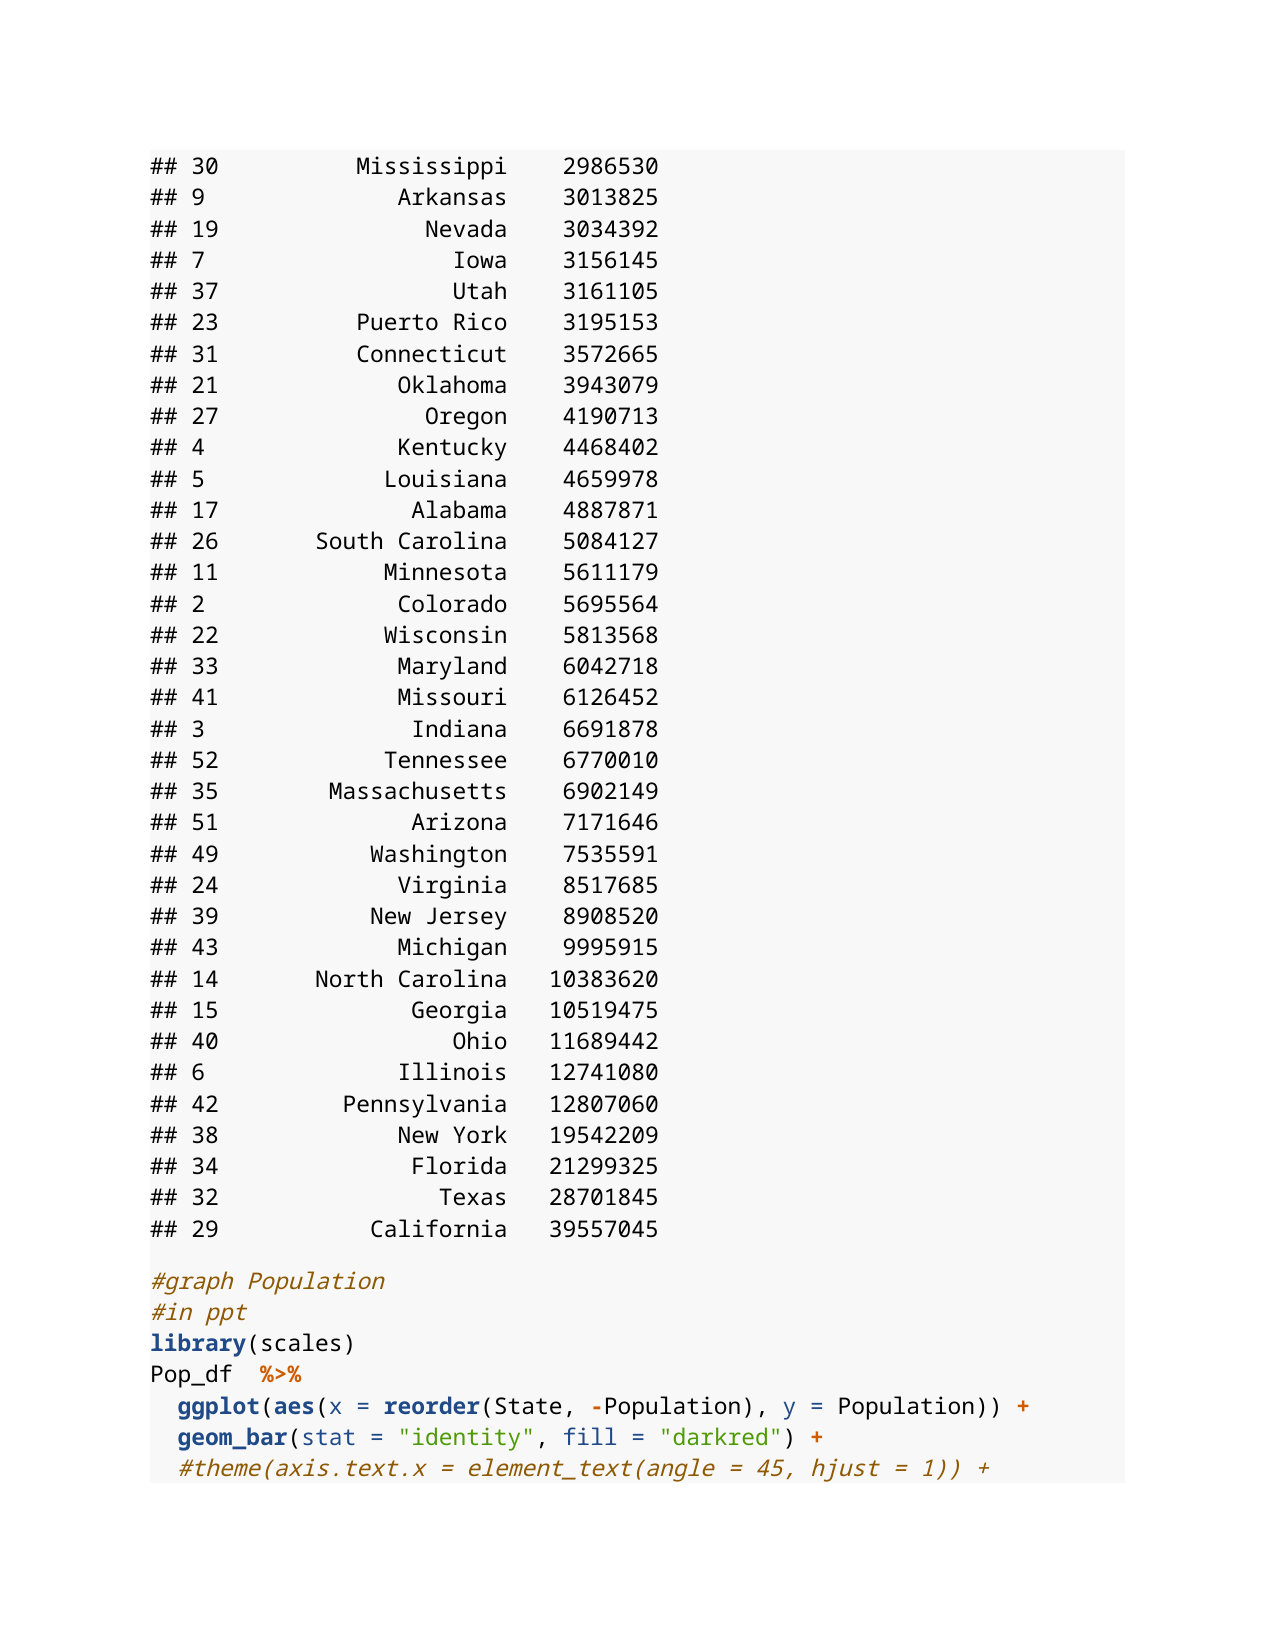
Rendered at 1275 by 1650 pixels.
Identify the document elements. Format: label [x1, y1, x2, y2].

text [150, 150, 1125, 1244]
text [150, 1264, 1125, 1483]
